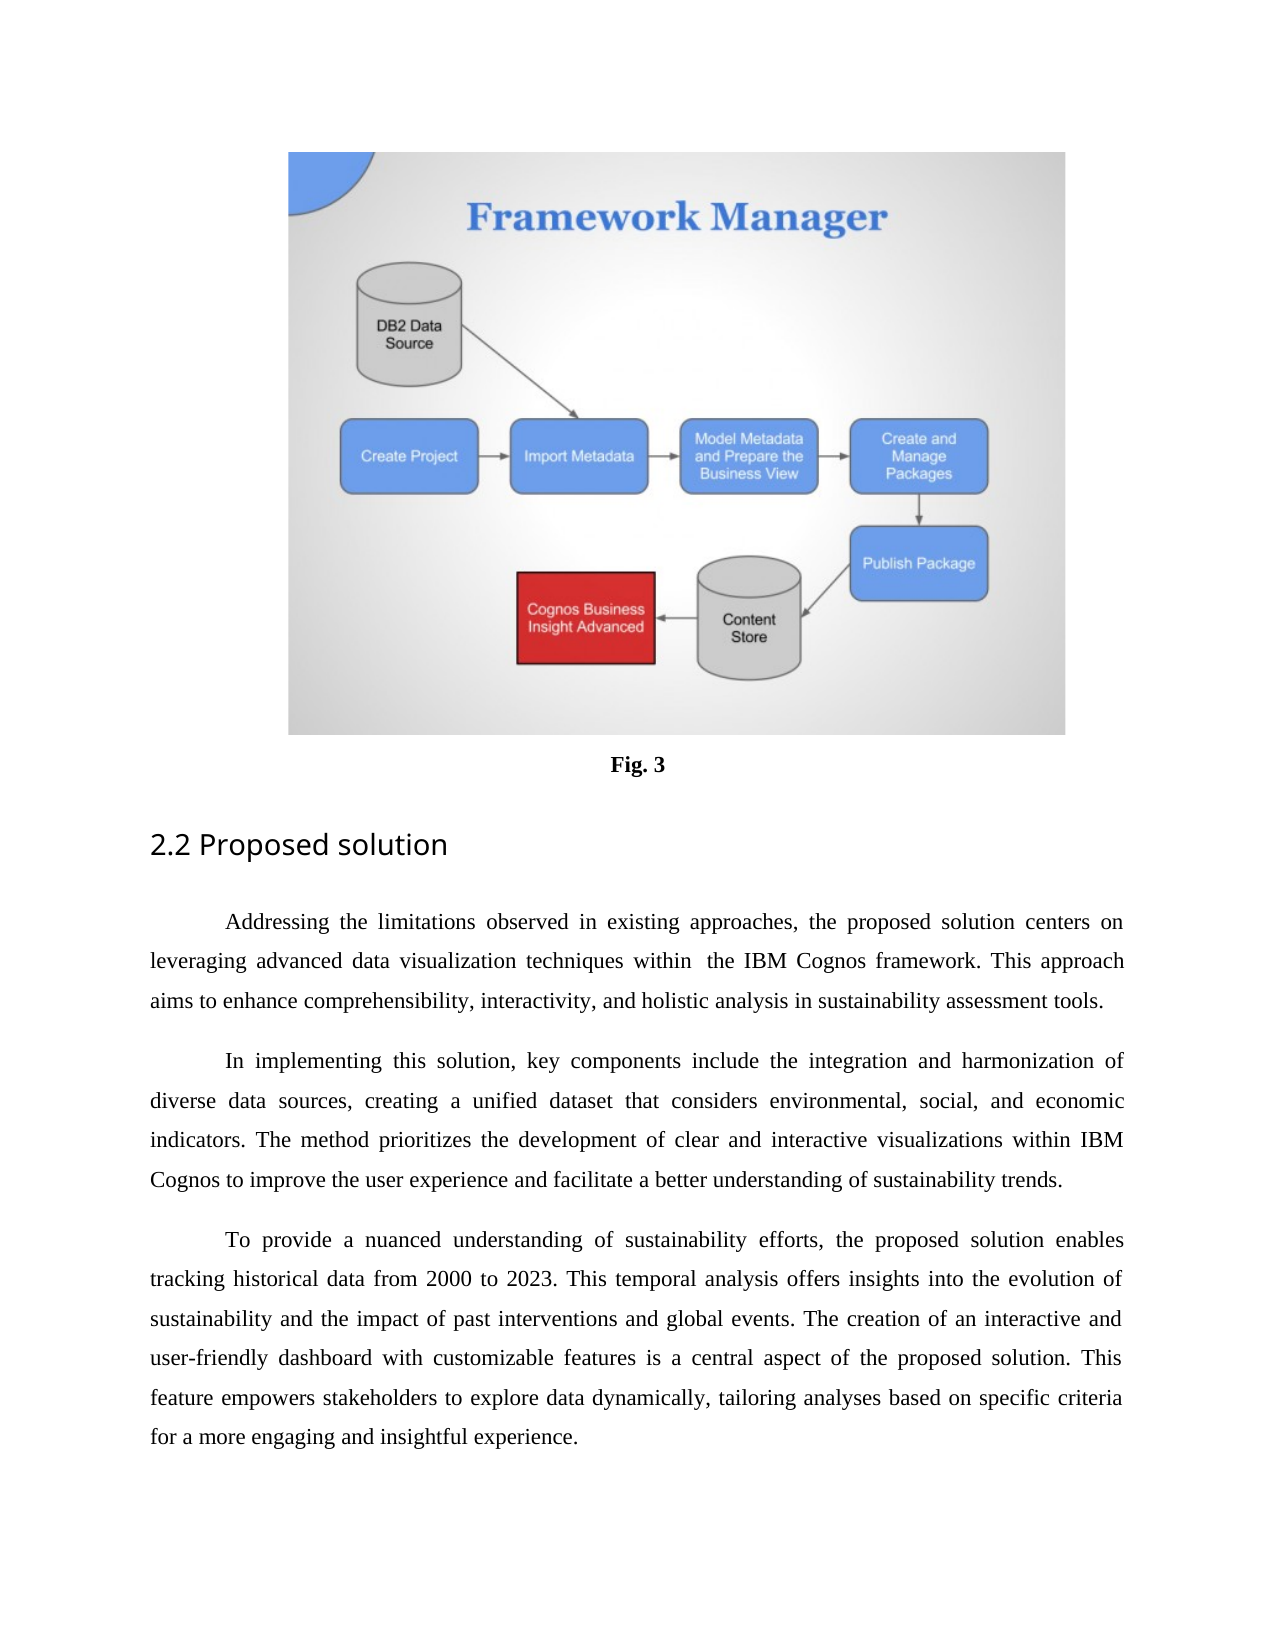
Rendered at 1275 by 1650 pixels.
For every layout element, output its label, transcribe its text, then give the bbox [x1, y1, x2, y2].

text In implementing this solution, key components include the integration and harmonization of diverse data sources, creating a unified dataset that considers environmental, social, and economic indicators. The method prioritizes the development of clear and interactive visualizations within IBM Cognos to improve the user experience and facilitate a better understanding of sustainability trends. [150, 1047, 1125, 1192]
picture [288, 152, 1066, 735]
text Addressing the limitations observed in existing approaches, the proposed solution centers on leveraging advanced data visualization techniques within the IBM Cognos framework. This approach aims to enhance comprehensibility, interactivity, and holistic analysis in sustainability assessment tools. [150, 908, 1125, 1013]
text To provide a nuanced understanding of sustainability efforts, the proposed solution enables tracking historical data from 2000 to 2023. This temporal analysis offers insights into the evolution of sustainability and the impact of past interventions and global events. The creation of an interactive and user-friendly dashboard with customizable features is a central aspect of the proposed solution. This feature empowers stakeholders to explore data dynamically, tailoring analyses based on specific criteria for a more engaging and insightful experience. [150, 1226, 1124, 1450]
subtitle Proposed solution [150, 824, 1137, 863]
text Fig. 3 [359, 751, 917, 777]
